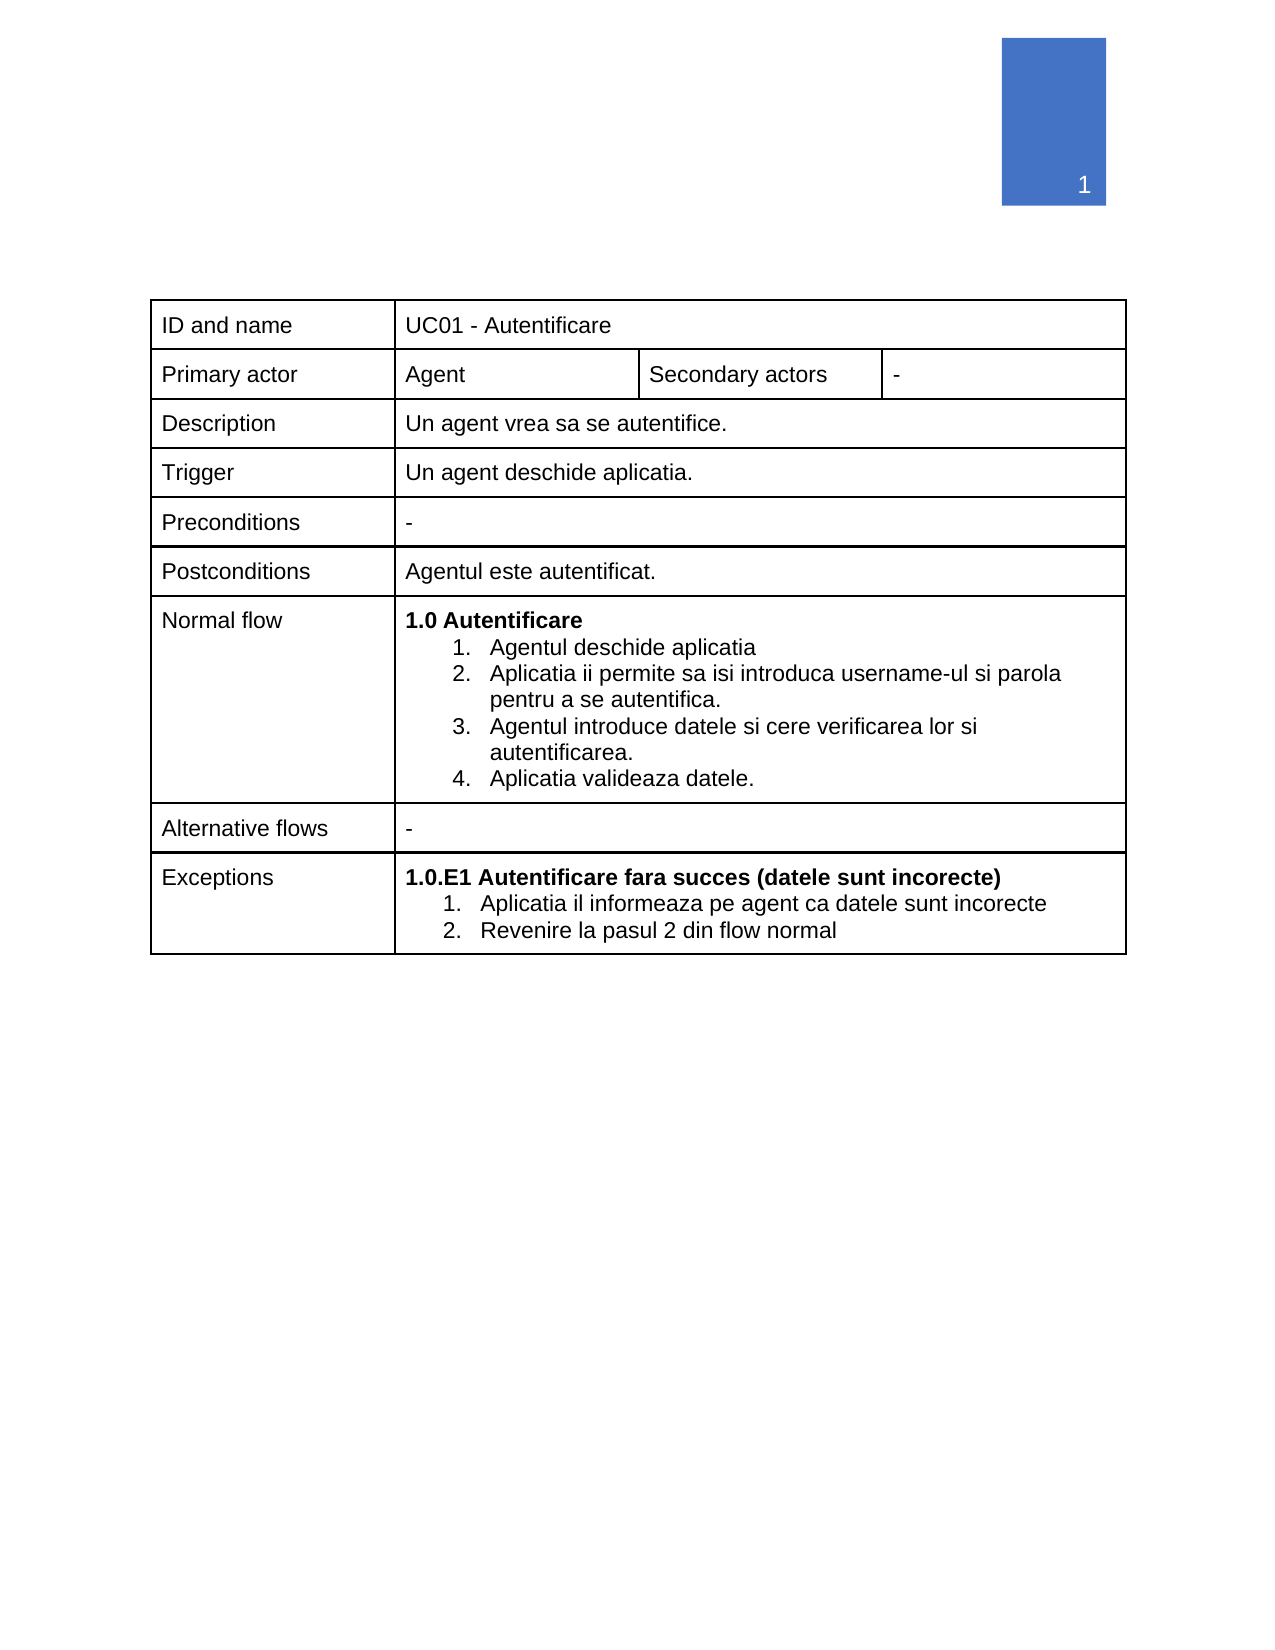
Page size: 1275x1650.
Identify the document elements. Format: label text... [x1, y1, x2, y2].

table_cell - [396, 804, 1125, 851]
table_cell Agentul este autentificat. [396, 548, 1125, 595]
table_cell Trigger [152, 449, 394, 496]
table_cell Un agent deschide aplicatia. [396, 449, 1125, 496]
table_cell - [883, 350, 1125, 398]
table_cell Secondary actors [640, 350, 881, 398]
table_cell Postconditions [152, 548, 394, 595]
table_cell Alternative flows [152, 804, 394, 851]
table_cell 1.0.E1 Autentificare fara succes (datele sunt incorecte) Aplicatia il informeaza pe agent ca datele sunt incorecte Revenire la pasul 2 din flow normal [396, 854, 1125, 953]
table_cell Preconditions [152, 498, 394, 545]
table_header ID and name [152, 301, 394, 348]
table_cell Un agent vrea sa se autentifice. [396, 400, 1125, 447]
table_cell - [396, 498, 1125, 545]
table_cell Primary actor [152, 350, 394, 398]
table_cell Exceptions [152, 854, 394, 953]
table_cell Agent [396, 350, 638, 398]
table_cell Normal flow [152, 597, 394, 802]
table_cell Description [152, 400, 394, 447]
table_header UC01 - Autentificare [396, 301, 1125, 348]
table_cell Autentificare Agentul deschide aplicatia Aplicatia ii permite sa isi introduca username-ul si parola pentru a se autentifica. Agentul introduce datele si cere verificarea lor si autentificarea. Aplicatia valideaza datele. [396, 597, 1125, 802]
